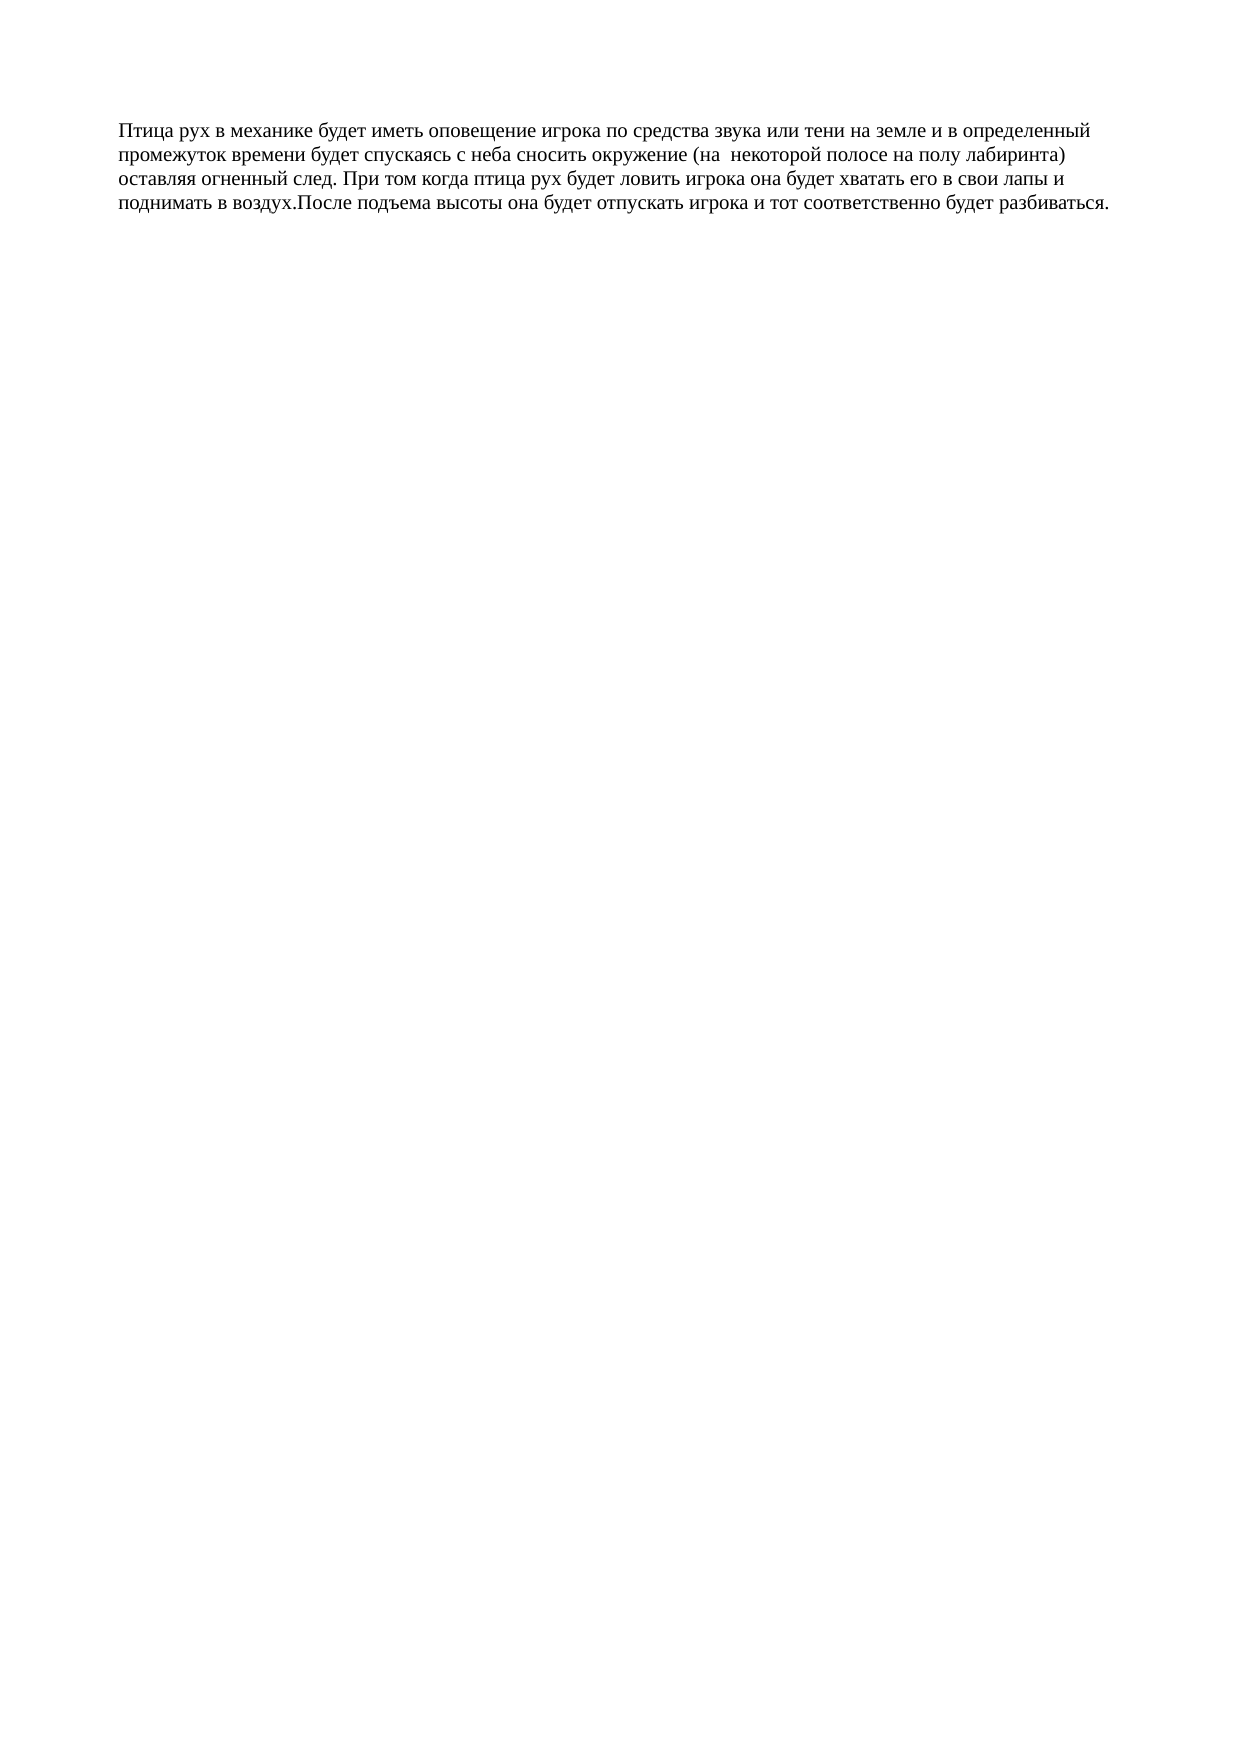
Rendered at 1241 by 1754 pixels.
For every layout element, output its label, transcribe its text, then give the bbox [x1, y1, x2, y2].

text Птица рух в механике будет иметь оповещение игрока по средства звука или тени на земле и в определенный промежуток времени будет спускаясь с неба сносить окружение (на некоторой полосе на полу лабиринта) оставляя огненный след. При том когда птица рух будет ловить игрока она будет хватать его в свои лапы и поднимать в воздух.После подъема высоты она будет отпускать игрока и тот соответственно будет разбиваться. [118, 118, 1122, 214]
